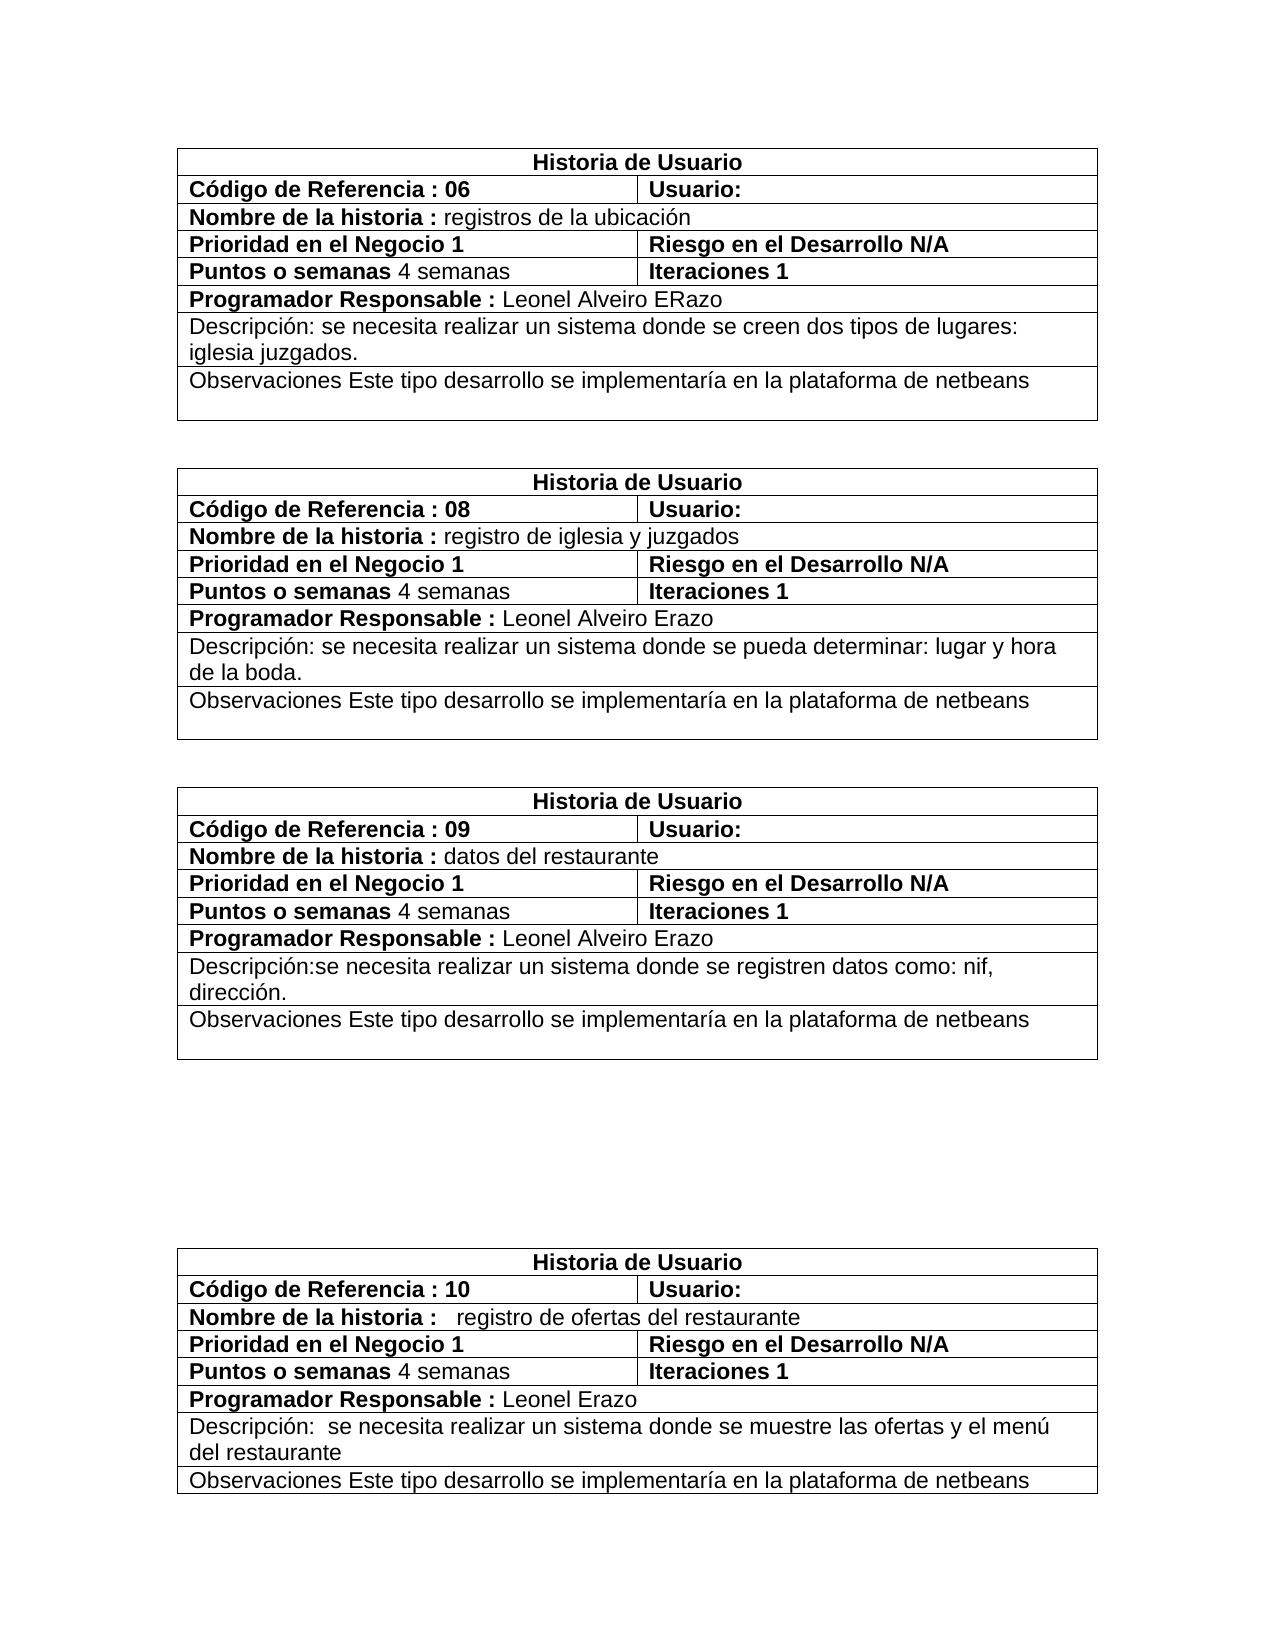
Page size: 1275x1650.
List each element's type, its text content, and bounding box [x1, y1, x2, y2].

table_cell Usuario: [638, 176, 1097, 202]
table_cell Riesgo en el Desarrollo N/A [638, 870, 1097, 897]
table_cell Código de Referencia : 10 [178, 1276, 637, 1302]
table_cell Nombre de la historia : registro de ofertas del restaurante [178, 1304, 1097, 1330]
table_cell Programador Responsable : Leonel Alveiro ERazo [178, 286, 1097, 312]
table_header Historia de Usuario [178, 149, 1097, 175]
table_cell Puntos o semanas 4 semanas [178, 258, 637, 284]
table_cell Código de Referencia : 06 [178, 176, 637, 202]
table_cell Riesgo en el Desarrollo N/A [638, 1331, 1097, 1357]
table_cell Código de Referencia : 08 [178, 496, 637, 522]
table_cell Puntos o semanas 4 semanas [178, 578, 637, 604]
table_cell Prioridad en el Negocio 1 [178, 1331, 637, 1357]
table_cell Programador Responsable : Leonel Alveiro Erazo [178, 925, 1097, 952]
table_cell Código de Referencia : 09 [178, 816, 637, 842]
table_cell Prioridad en el Negocio 1 [178, 551, 637, 577]
table_cell Nombre de la historia : datos del restaurante [178, 843, 1097, 869]
table_cell Puntos o semanas 4 semanas [178, 898, 637, 924]
table_cell Usuario: [638, 816, 1097, 842]
table_cell Prioridad en el Negocio 1 [178, 231, 637, 257]
table_cell Iteraciones 1 [638, 898, 1097, 924]
table_cell Riesgo en el Desarrollo N/A [638, 231, 1097, 257]
table_header Historia de Usuario [178, 1249, 1097, 1275]
table_cell Descripción: se necesita realizar un sistema donde se muestre las ofertas y el menú del restaurante [178, 1413, 1097, 1466]
table_cell Observaciones Este tipo desarrollo se implementaría en la plataforma de netbeans [178, 1006, 1097, 1059]
table_cell Prioridad en el Negocio 1 [178, 870, 637, 897]
table_cell Nombre de la historia : registros de la ubicación [178, 204, 1097, 230]
table_header Historia de Usuario [178, 788, 1097, 814]
table_cell Iteraciones 1 [638, 1358, 1097, 1384]
table_header Historia de Usuario [178, 469, 1097, 495]
table_cell Puntos o semanas 4 semanas [178, 1358, 637, 1384]
table_cell Descripción: se necesita realizar un sistema donde se pueda determinar: lugar y hora de la boda. [178, 633, 1097, 686]
table_cell Nombre de la historia : registro de iglesia y juzgados [178, 523, 1097, 549]
table_cell Programador Responsable : Leonel Alveiro Erazo [178, 605, 1097, 632]
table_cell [178, 1467, 1097, 1493]
table_cell Programador Responsable : Leonel Erazo [178, 1386, 1097, 1412]
table_cell Usuario: [638, 1276, 1097, 1302]
table_cell Observaciones Este tipo desarrollo se implementaría en la plataforma de netbeans [178, 367, 1097, 419]
table_cell Descripción:se necesita realizar un sistema donde se registren datos como: nif, dirección. [178, 953, 1097, 1005]
table_cell Iteraciones 1 [638, 578, 1097, 604]
table_cell Iteraciones 1 [638, 258, 1097, 284]
table_cell Observaciones Este tipo desarrollo se implementaría en la plataforma de netbeans [178, 687, 1097, 739]
table_cell Riesgo en el Desarrollo N/A [638, 551, 1097, 577]
table_cell Descripción: se necesita realizar un sistema donde se creen dos tipos de lugares: iglesia juzgados. [178, 313, 1097, 366]
table_cell Usuario: [638, 496, 1097, 522]
